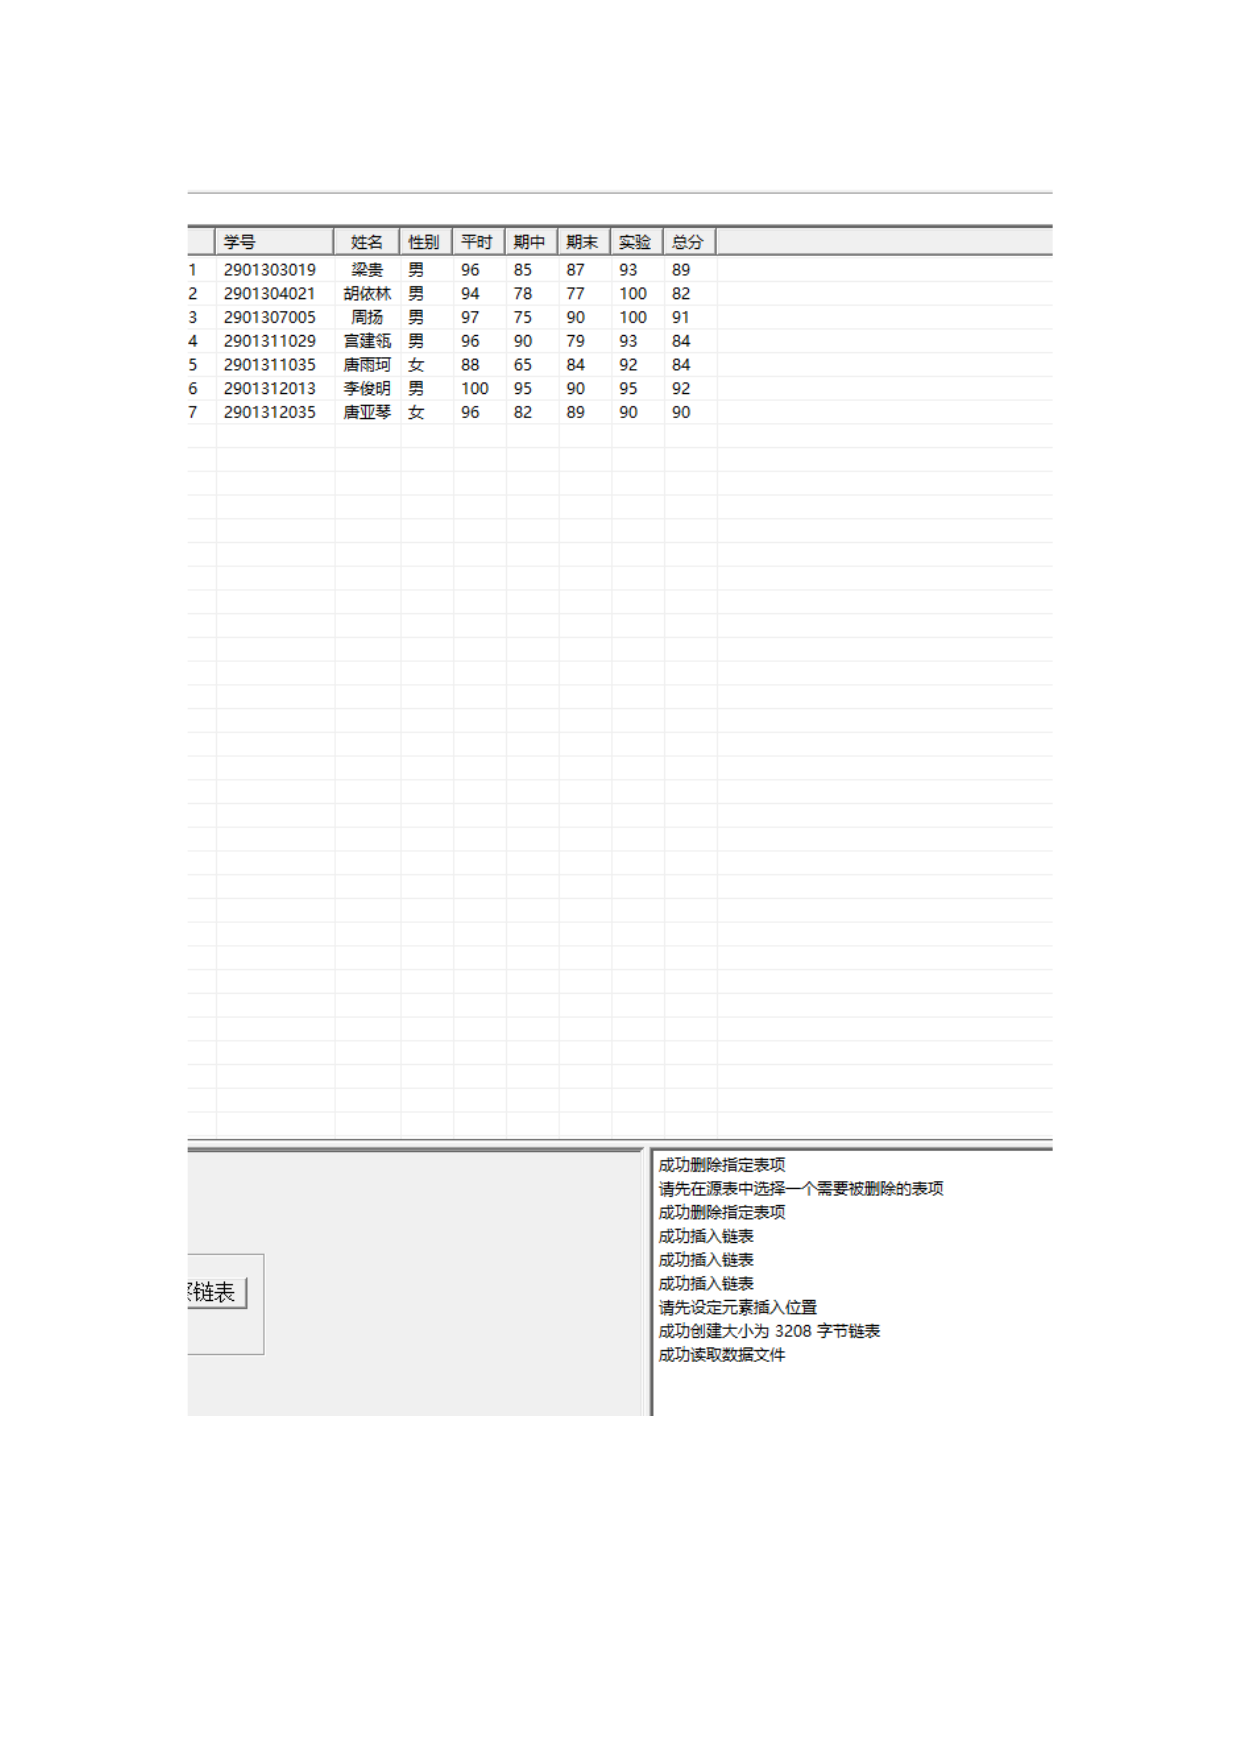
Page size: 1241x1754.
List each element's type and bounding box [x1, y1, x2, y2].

picture [187, 162, 1053, 1416]
